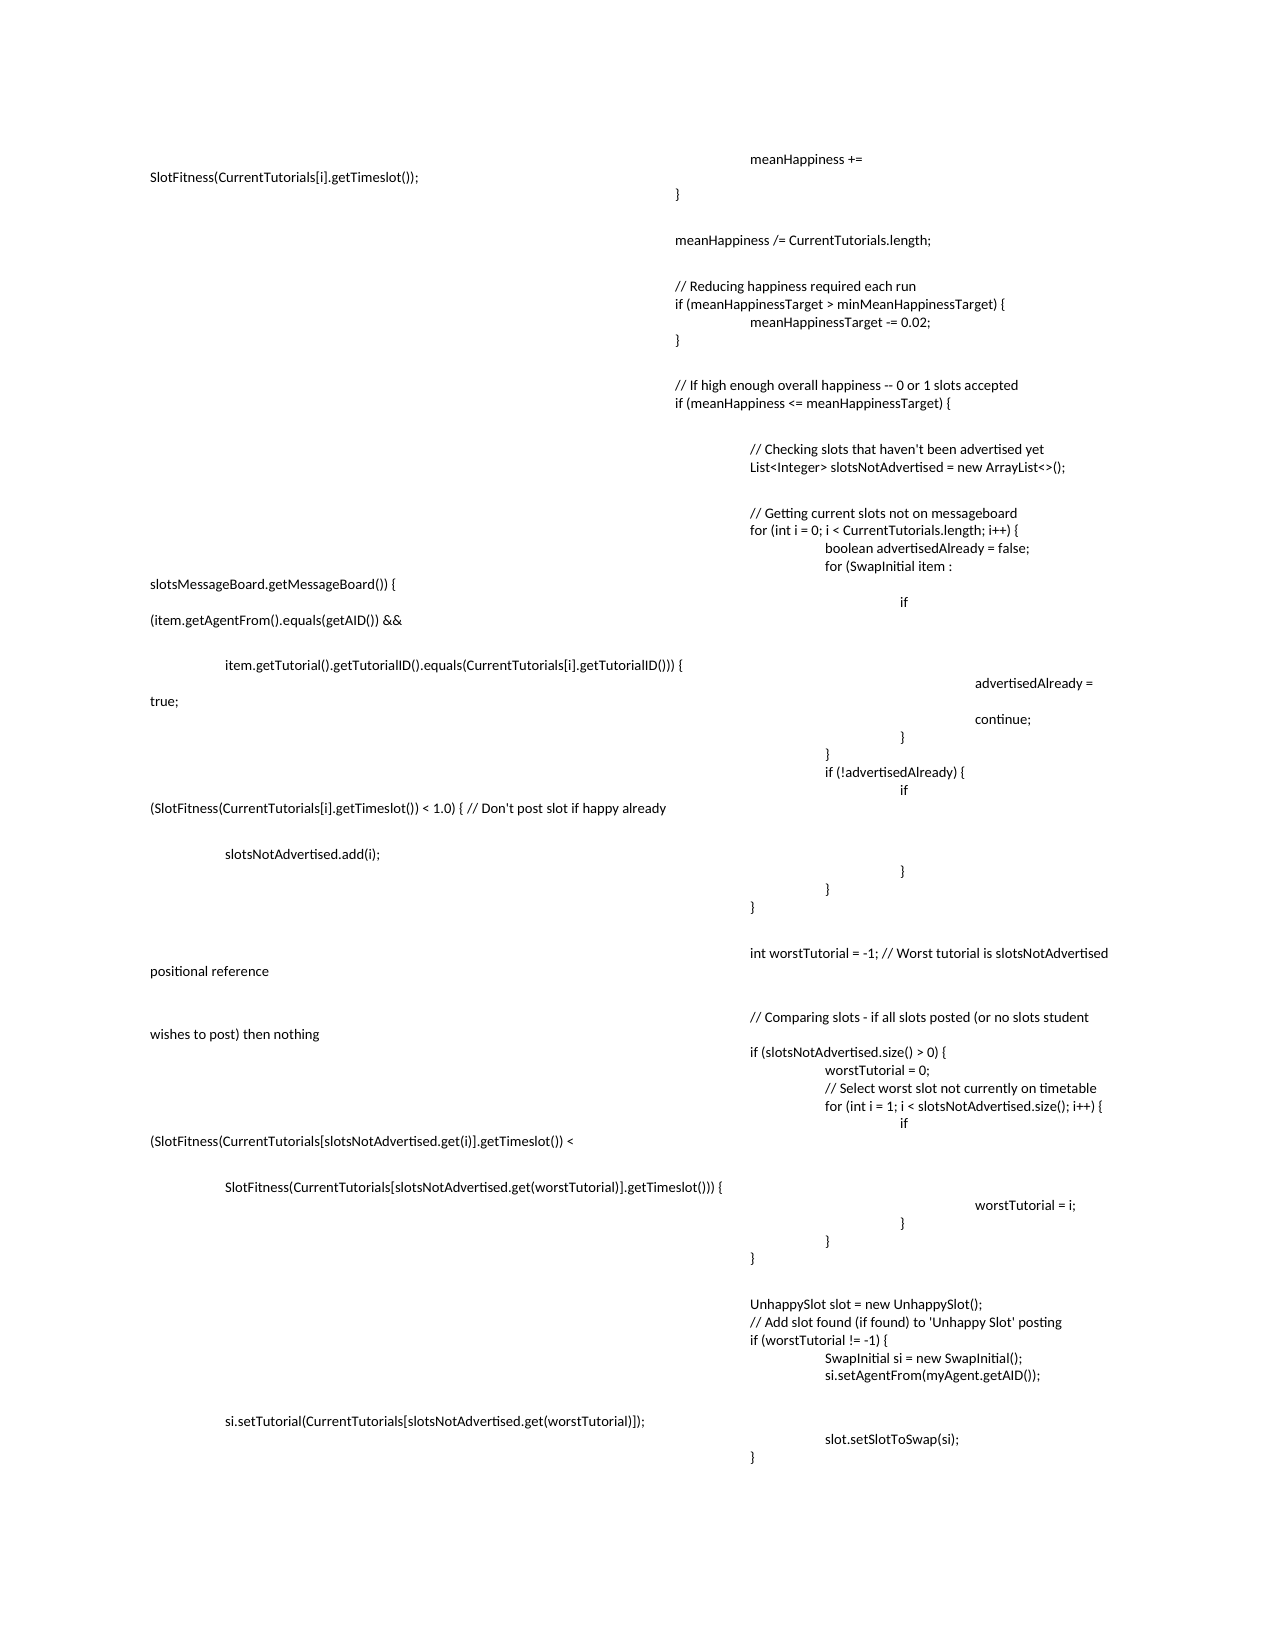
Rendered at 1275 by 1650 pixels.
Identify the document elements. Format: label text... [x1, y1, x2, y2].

text continue; [150, 710, 1125, 728]
text si.setAgentFrom(myAgent.getAID()); [150, 1367, 1125, 1384]
text if (SlotFitness(CurrentTutorials[i].getTimeslot()) < 1.0) { // Don't post slot if happy already [150, 781, 1125, 817]
text } [150, 881, 1125, 898]
text meanHappiness /= CurrentTutorials.length; [150, 231, 1125, 249]
text // Getting current slots not on messageboard [150, 504, 1125, 522]
text } [150, 1232, 1125, 1249]
text // Checking slots that haven't been advertised yet [150, 440, 1125, 458]
text UnhappySlot slot = new UnhappySlot(); [150, 1295, 1125, 1313]
text List<Integer> slotsNotAdvertised = new ArrayList<>(); [150, 458, 1125, 476]
text worstTutorial = i; [150, 1196, 1125, 1214]
text si.setTutorial(CurrentTutorials[slotsNotAdvertised.get(worstTutorial)]); [150, 1384, 1125, 1430]
text boolean advertisedAlready = false; [150, 539, 1125, 557]
text for (int i = 0; i < CurrentTutorials.length; i++) { [150, 522, 1125, 539]
text } [150, 863, 1125, 881]
text if (slotsNotAdvertised.size() > 0) { [150, 1043, 1125, 1061]
text } [150, 186, 1125, 203]
text SlotFitness(CurrentTutorials[slotsNotAdvertised.get(worstTutorial)].getTimeslot())) { [150, 1150, 1125, 1196]
text meanHappinessTarget -= 0.02; [150, 313, 1125, 331]
text if (SlotFitness(CurrentTutorials[slotsNotAdvertised.get(i)].getTimeslot()) < [150, 1115, 1125, 1150]
text if (item.getAgentFrom().equals(getAID()) && [150, 593, 1125, 628]
text item.getTutorial().getTutorialID().equals(CurrentTutorials[i].getTutorialID())) { [150, 628, 1125, 674]
text if (meanHappiness <= meanHappinessTarget) { [150, 394, 1125, 412]
text slot.setSlotToSwap(si); [150, 1430, 1125, 1448]
text slotsNotAdvertised.add(i); [150, 817, 1125, 863]
text // Comparing slots - if all slots posted (or no slots student wishes to post) then nothing [150, 1008, 1125, 1043]
text // Add slot found (if found) to 'Unhappy Slot' posting [150, 1313, 1125, 1331]
text // Select worst slot not currently on timetable [150, 1079, 1125, 1097]
text } [150, 331, 1125, 348]
text for (int i = 1; i < slotsNotAdvertised.size(); i++) { [150, 1097, 1125, 1115]
text if (worstTutorial != -1) { [150, 1331, 1125, 1349]
text if (meanHappinessTarget > minMeanHappinessTarget) { [150, 295, 1125, 313]
text } [150, 728, 1125, 746]
text advertisedAlready = true; [150, 674, 1125, 710]
text } [150, 1214, 1125, 1232]
text for (SwapInitial item : slotsMessageBoard.getMessageBoard()) { [150, 557, 1125, 593]
text SwapInitial si = new SwapInitial(); [150, 1349, 1125, 1367]
text } [150, 1249, 1125, 1267]
text if (!advertisedAlready) { [150, 763, 1125, 781]
text } [150, 746, 1125, 763]
text meanHappiness += SlotFitness(CurrentTutorials[i].getTimeslot()); [150, 150, 1125, 186]
text } [150, 898, 1125, 916]
text } [150, 1448, 1125, 1466]
text worstTutorial = 0; [150, 1061, 1125, 1079]
text // If high enough overall happiness -- 0 or 1 slots accepted [150, 377, 1125, 394]
text // Reducing happiness required each run [150, 277, 1125, 295]
text int worstTutorial = -1; // Worst tutorial is slotsNotAdvertised positional reference [150, 944, 1125, 980]
